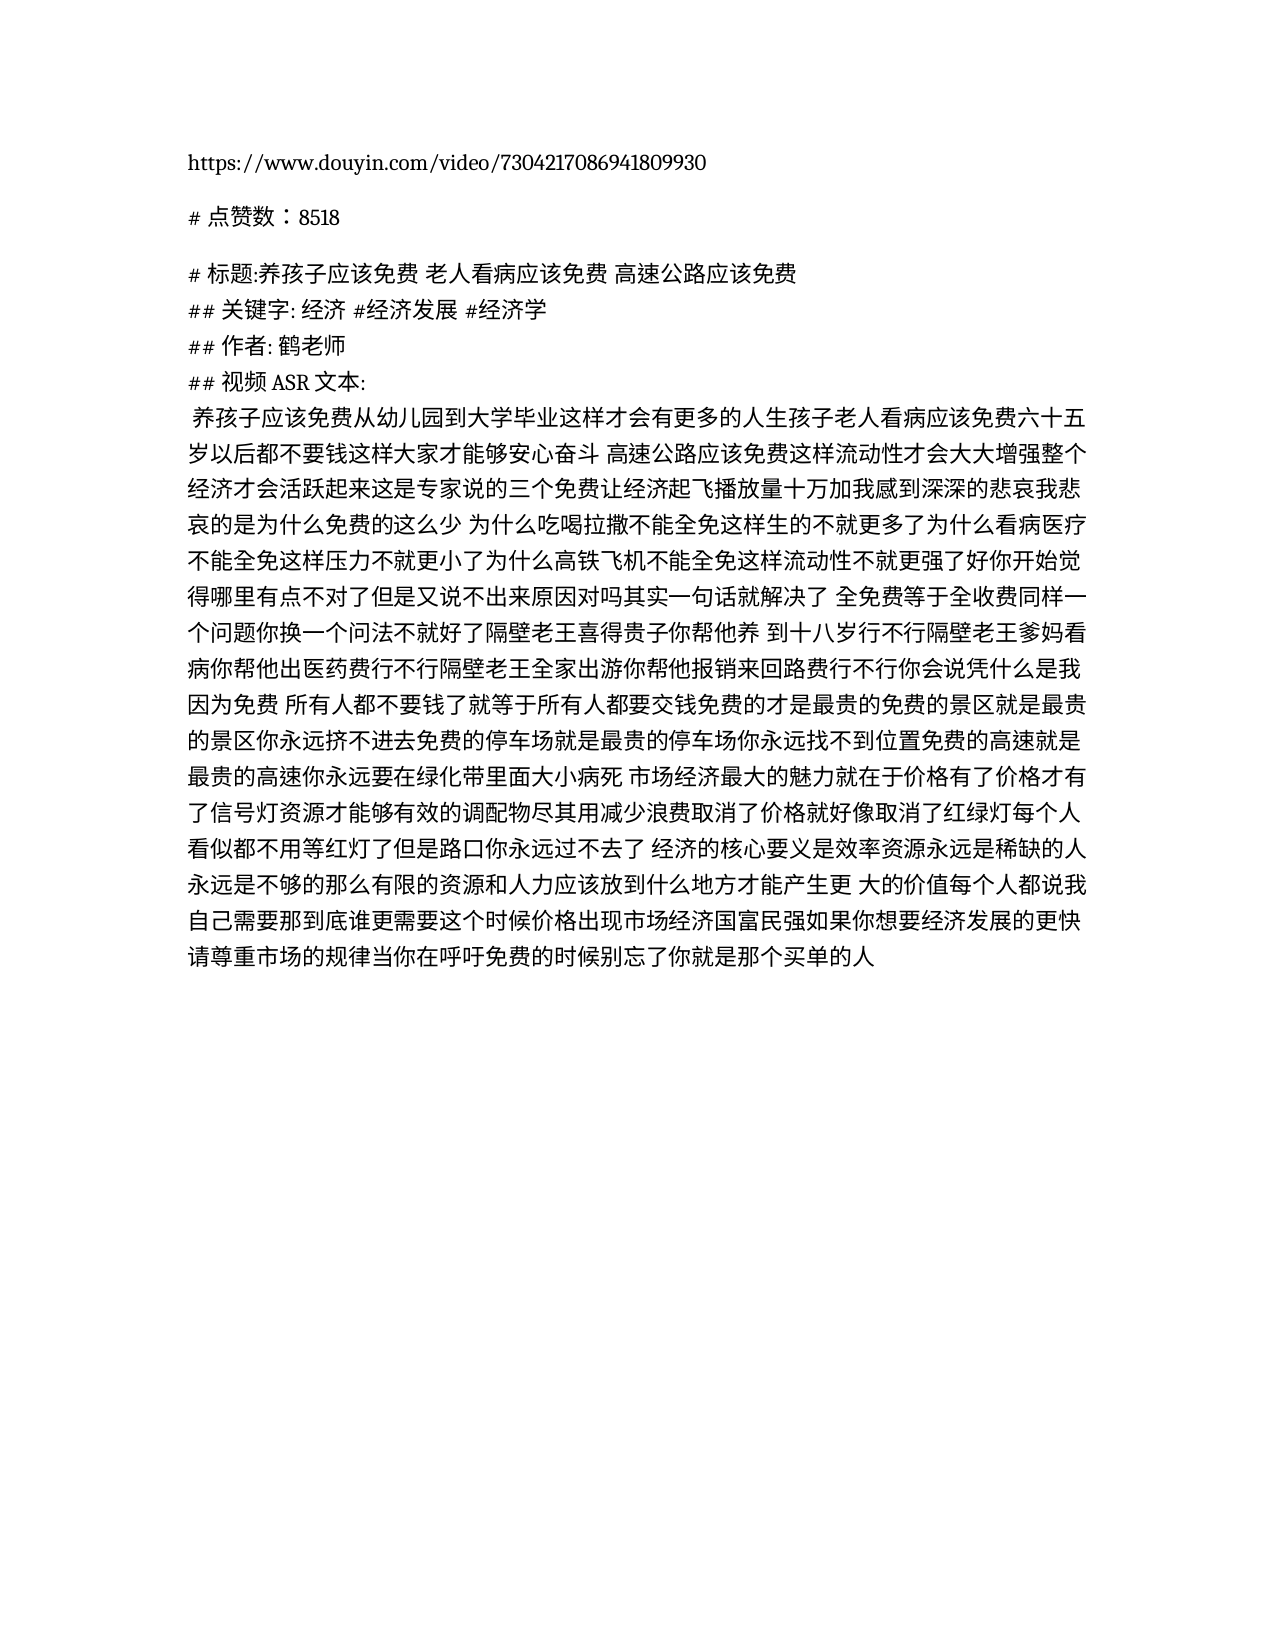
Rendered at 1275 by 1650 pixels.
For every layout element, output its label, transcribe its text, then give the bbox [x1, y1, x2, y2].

text https://www.douyin.com/video/7304217086941809930 [187, 150, 1087, 176]
text # 点赞数：8518 [187, 201, 1087, 232]
text # 标题:养孩子应该免费 老人看病应该免费 高速公路应该免费 ## 关键字: 经济 #经济发展 #经济学 ## 作者: 鹤老师 ## 视频ASR文本: 养孩子应该免费从幼儿园到大学毕业这样才会有更多的人生孩子老人看病应该免费六十五岁以后都不要钱这样大家才能够安心奋斗 高速公路应该免费这样流动性才会大大增强整个经济才会活跃起来这是专家说的三个免费让经济起飞播放量十万加我感到深深的悲哀我悲哀的是为什么免费的这么少 为什么吃喝拉撒不能全免这样生的不就更多了为什么看病医疗不能全免这样压力不就更小了为什么高铁飞机不能全免这样流动性不就更强了好你开始觉得哪里有点不对了但是又说不出来原因对吗其实一句话就解决了 全免费等于全收费同样一个问题你换一个问法不就好了隔壁老王喜得贵子你帮他养 到十八岁行不行隔壁老王爹妈看病你帮他出医药费行不行隔壁老王全家出游你帮他报销来回路费行不行你会说凭什么是我因为免费 所有人都不要钱了就等于所有人都要交钱免费的才是最贵的免费的景区就是最贵的景区你永远挤不进去免费的停车场就是最贵的停车场你永远找不到位置免费的高速就是最贵的高速你永远要在绿化带里面大小病死 市场经济最大的魅力就在于价格有了价格才有了信号灯资源才能够有效的调配物尽其用减少浪费取消了价格就好像取消了红绿灯每个人看似都不用等红灯了但是路口你永远过不去了 经济的核心要义是效率资源永远是稀缺的人永远是不够的那么有限的资源和人力应该放到什么地方才能产生更 大的价值每个人都说我自己需要那到底谁更需要这个时候价格出现市场经济国富民强如果你想要经济发展的更快请尊重市场的规律当你在呼吁免费的时候别忘了你就是那个买单的人 [187, 258, 1087, 972]
